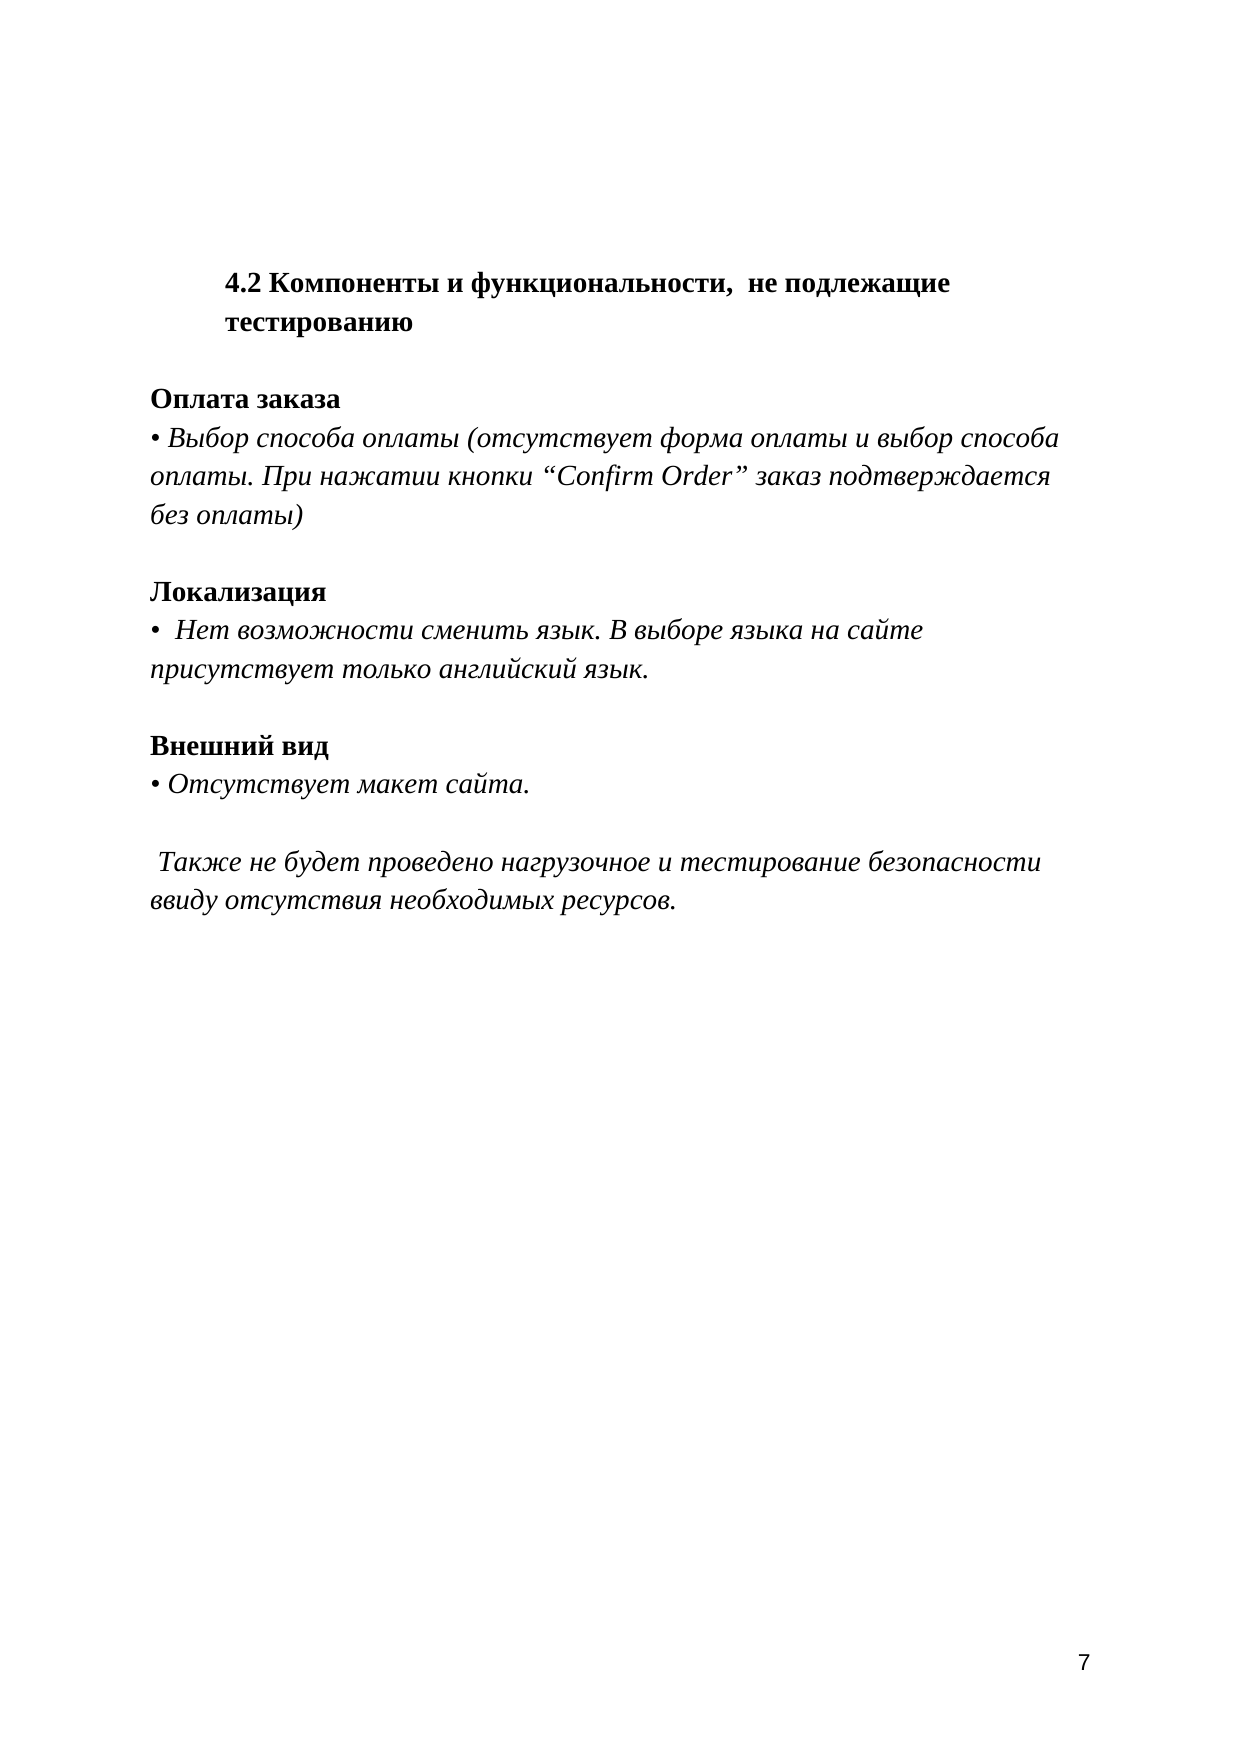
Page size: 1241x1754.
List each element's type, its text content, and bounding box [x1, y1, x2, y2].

text Локализация [150, 574, 1090, 607]
text Также не будет проведено нагрузочное и тестирование безопасности ввиду отсутствия необходимых ресурсов. [150, 844, 1090, 916]
text Внешний вид [150, 728, 1090, 762]
text • Отсутствует макет сайта. [150, 767, 1090, 800]
text 4.2 Компоненты и функциональности, не подлежащие тестированию [225, 266, 1090, 338]
text • Выбор способа оплаты (отсутствует форма оплаты и выбор способа оплаты. При нажатии кнопки “Confirm Order” заказ подтверждается без оплаты) [150, 420, 1090, 530]
text Оплата заказа [150, 381, 1090, 415]
text • Нет возможности сменить язык. В выборе языка на сайте присутствует только английский язык. [150, 612, 1090, 684]
